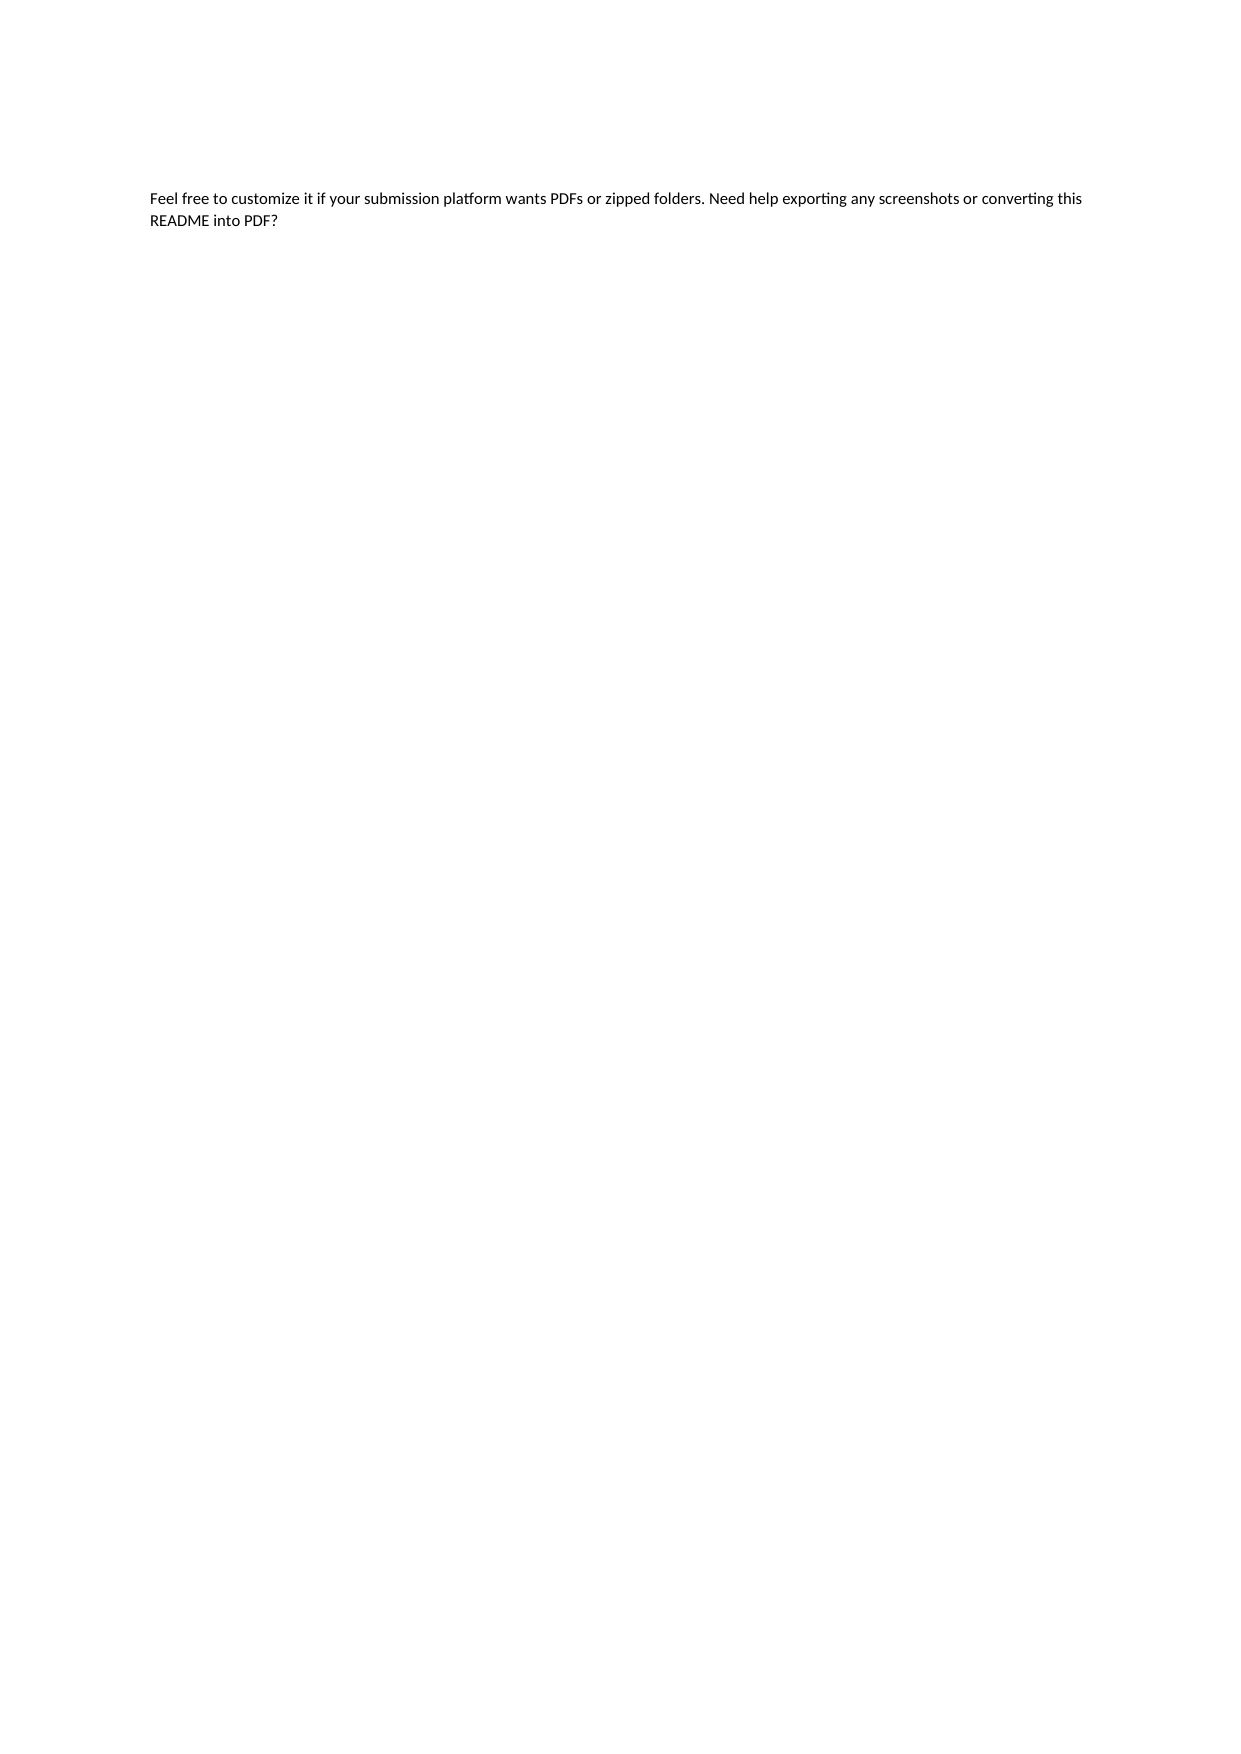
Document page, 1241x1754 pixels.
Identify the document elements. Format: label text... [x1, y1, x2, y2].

text Feel free to customize it if your submission platform wants PDFs or zipped folders. Need help exporting any screenshots or converting this README into PDF? [150, 188, 1090, 231]
